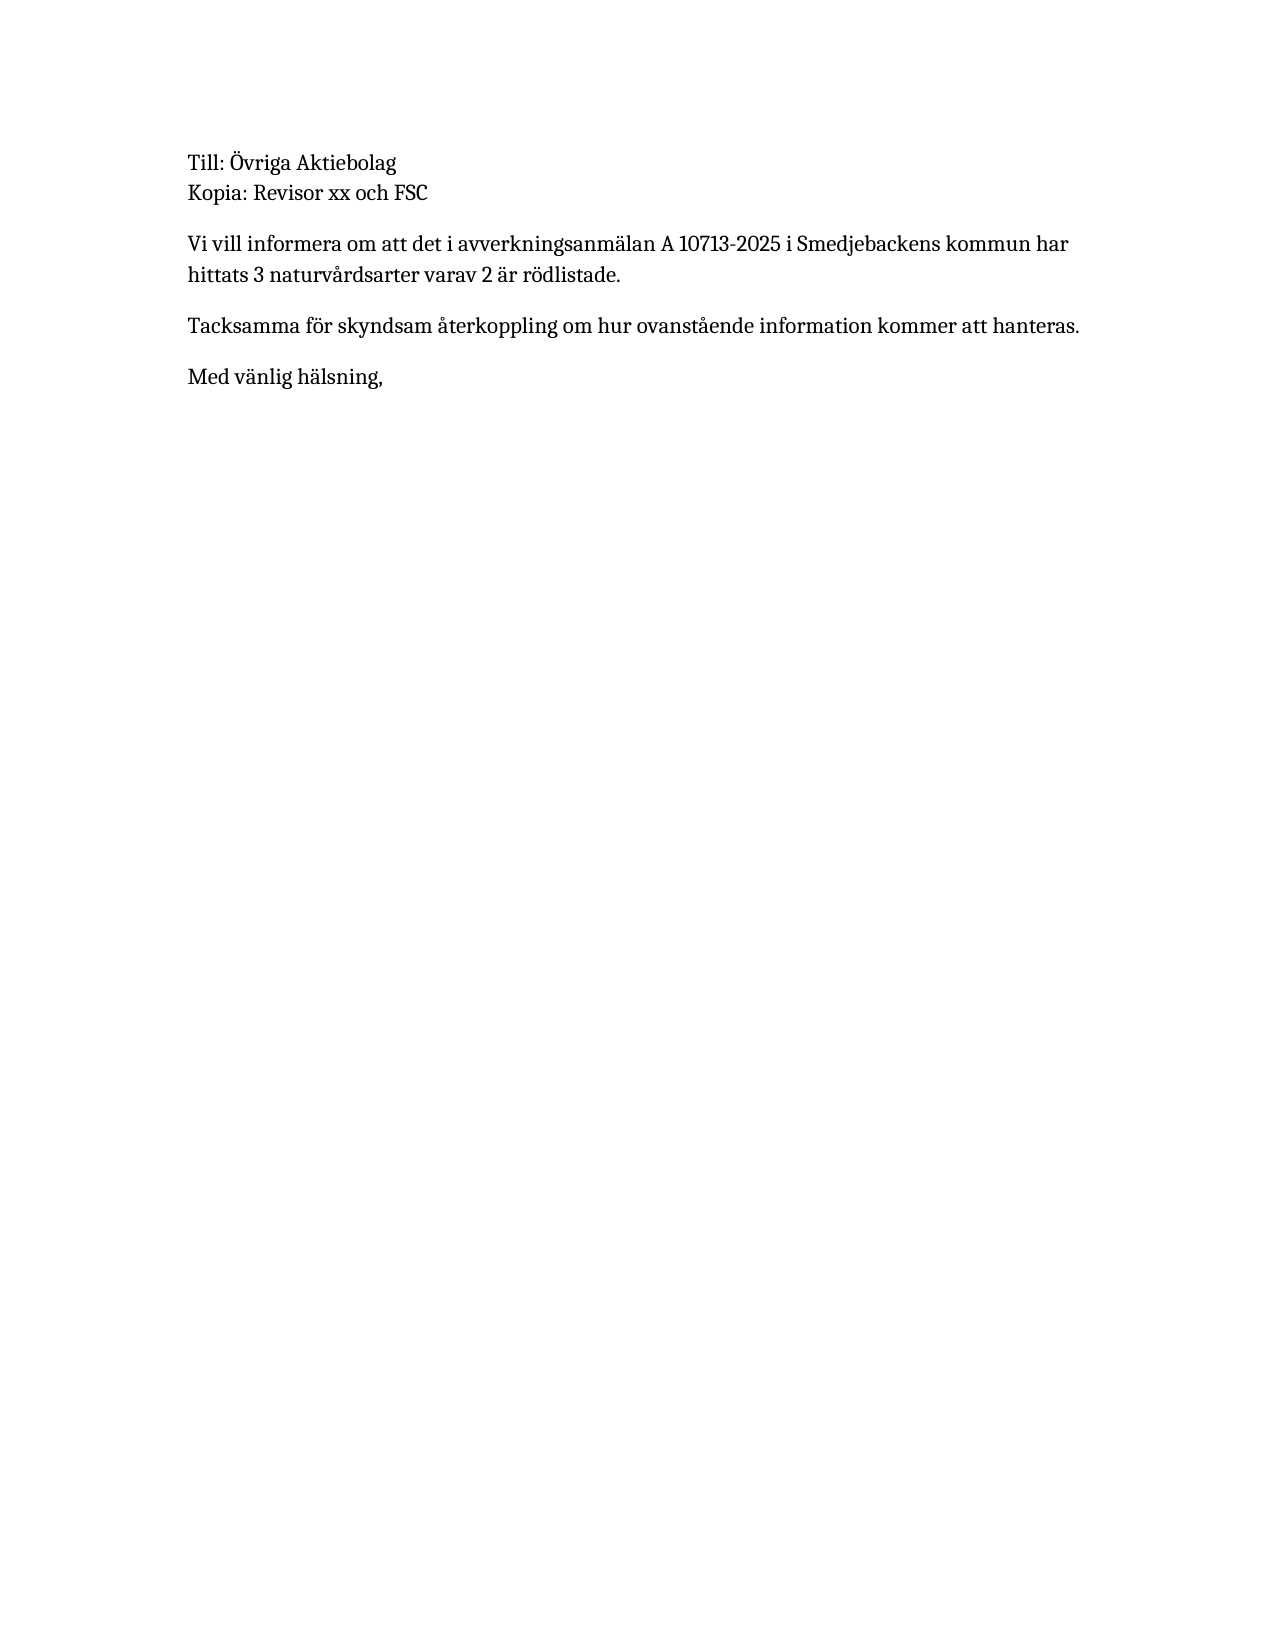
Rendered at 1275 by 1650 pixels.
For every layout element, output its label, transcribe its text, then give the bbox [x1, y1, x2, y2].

text Vi vill informera om att det i avverkningsanmälan A 10713-2025 i Smedjebackens kommun har hittats 3 naturvårdsarter varav 2 är rödlistade. [187, 231, 1087, 288]
text Med vänlig hälsning, [187, 363, 1087, 420]
text Till: Övriga Aktiebolag Kopia: Revisor xx och FSC [187, 150, 1087, 207]
text Tacksamma för skyndsam återkoppling om hur ovanstående information kommer att hanteras. [187, 312, 1087, 339]
